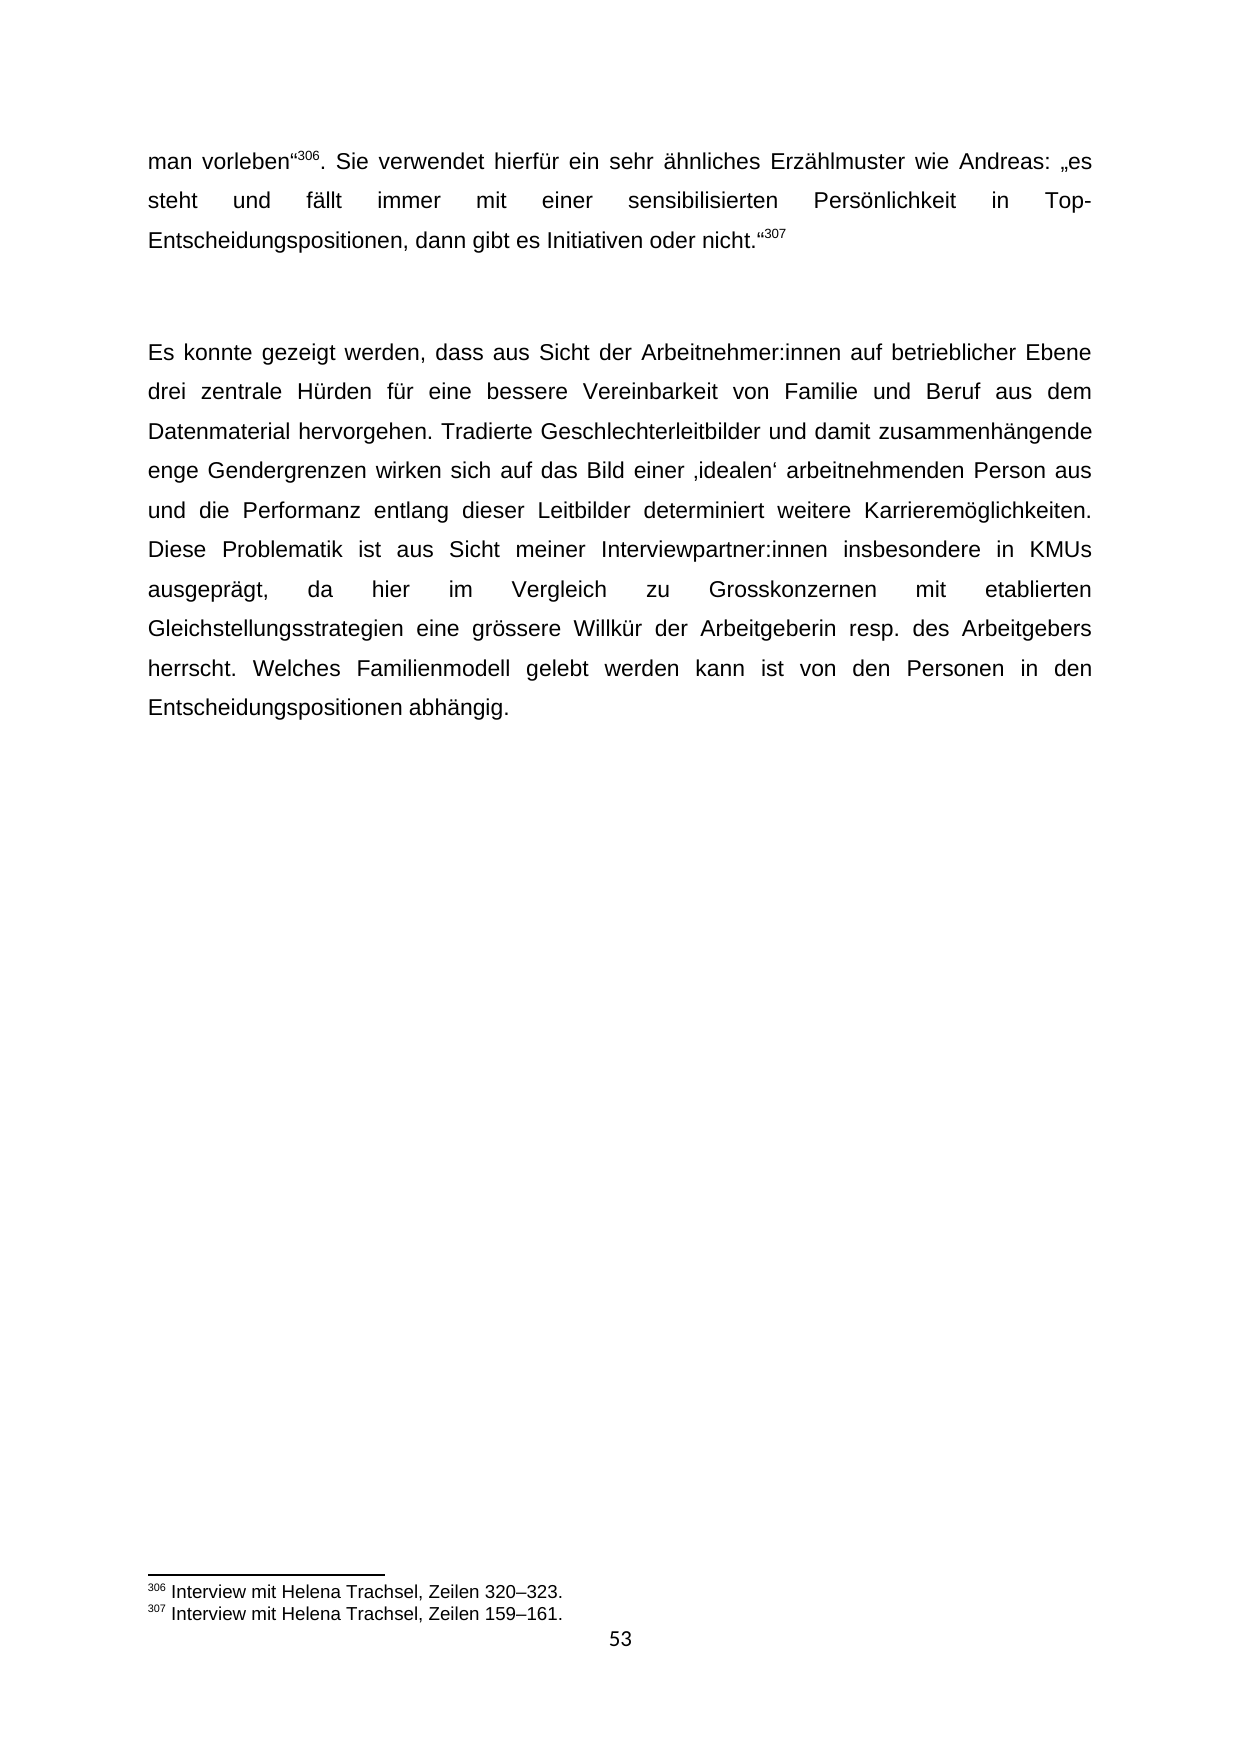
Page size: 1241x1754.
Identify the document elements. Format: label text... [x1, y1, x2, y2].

text Es konnte gezeigt werden, dass aus Sicht der Arbeitnehmer:innen auf betrieblicher Ebene drei zentrale Hürden für eine bessere Vereinbarkeit von Familie und Beruf aus dem Datenmaterial hervorgehen. Tradierte Geschlechterleitbilder und damit zusammenhängende enge Gendergrenzen wirken sich auf das Bild einer ‚idealen‘ arbeitnehmenden Person aus und die Performanz entlang dieser Leitbilder determiniert weitere Karrieremöglichkeiten. Diese Problematik ist aus Sicht meiner Interviewpartner:innen insbesondere in KMUs ausgeprägt, da hier im Vergleich zu Grosskonzernen mit etablierten Gleichstellungsstrategien eine grössere Willkür der Arbeitgeberin resp. des Arbeitgebers herrscht. Welches Familienmodell gelebt werden kann ist von den Personen in den Entscheidungspositionen abhängig. [148, 339, 1093, 721]
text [148, 148, 1093, 253]
